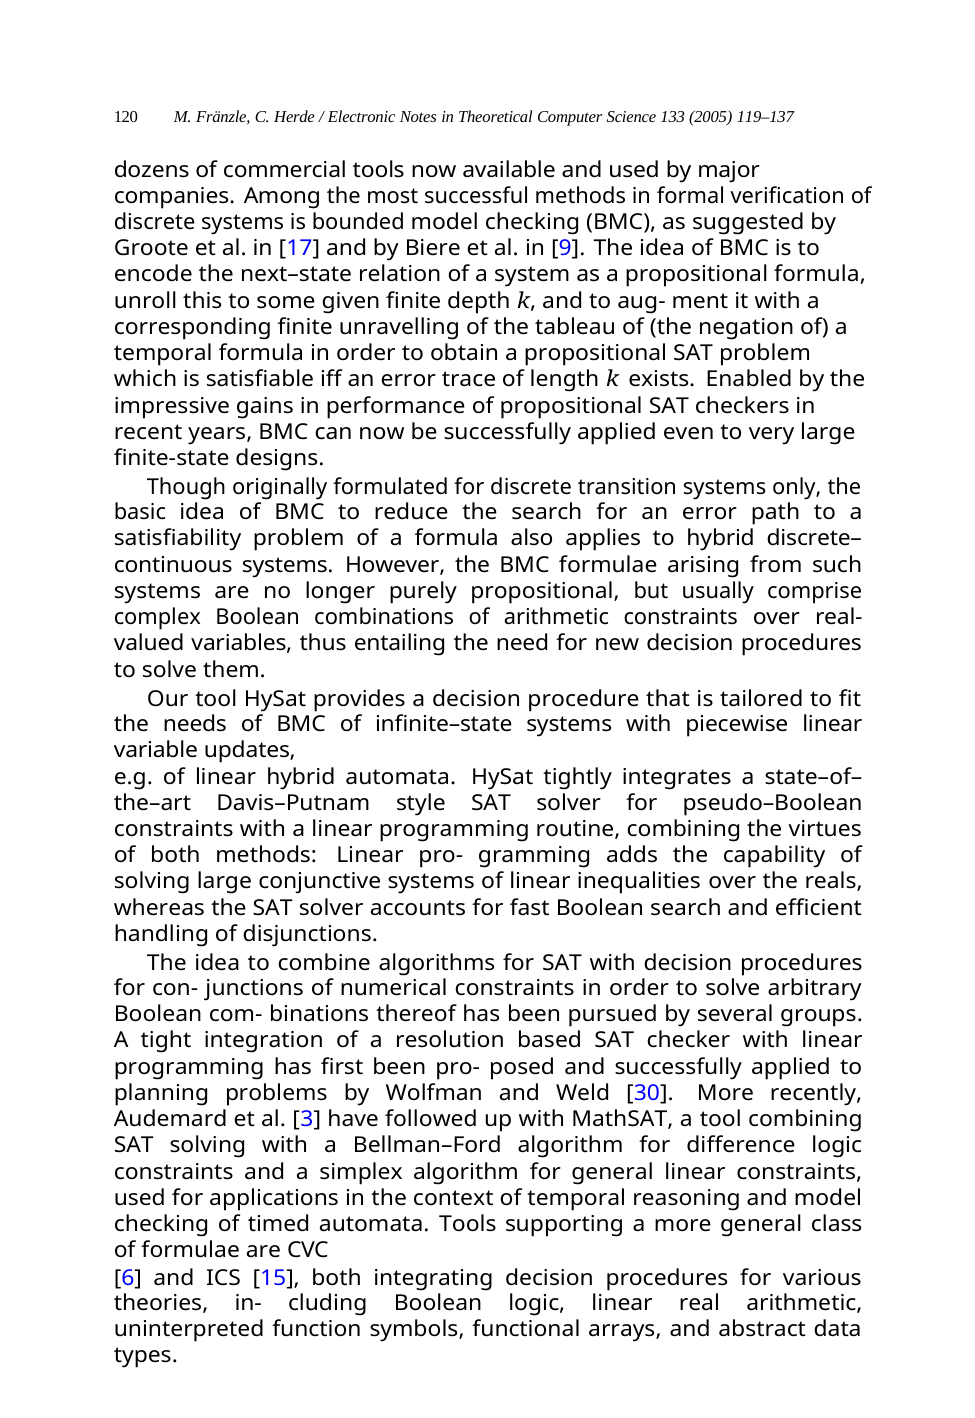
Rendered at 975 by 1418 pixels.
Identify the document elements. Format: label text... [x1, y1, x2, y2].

text The idea to combine algorithms for SAT with decision procedures for con- junctions of numerical constraints in order to solve arbitrary Boolean com- binations thereof has been pursued by several groups. A tight integration of a resolution based SAT checker with linear programming has first been pro- posed and successfully applied to planning problems by Wolfman and Weld [30]. More recently, Audemard et al. [3] have followed up with MathSAT, a tool combining SAT solving with a Bellman–Ford algorithm for difference logic constraints and a simplex algorithm for general linear constraints, used for applications in the context of temporal reasoning and model checking of timed automata. Tools supporting a more general class of formulae are CVC [113, 949, 863, 1264]
text Our tool HySat provides a decision procedure that is tailored to fit the needs of BMC of infinite–state systems with piecewise linear variable updates, [113, 685, 863, 764]
text dozens of commercial tools now available and used by major companies. Among the most successful methods in formal verification of discrete systems is bounded model checking (BMC), as suggested by Groote et al. in [17] and by Biere et al. in [9]. The idea of BMC is to encode the next–state relation of a system as a propositional formula, unroll this to some given finite depth k, and to aug- ment it with a corresponding finite unravelling of the tableau of (the negation of) a temporal formula in order to obtain a propositional SAT problem which is satisfiable iff an error trace of length k exists. Enabled by the impressive gains in performance of propositional SAT checkers in recent years, BMC can now be successfully applied even to very large finite-state designs. [113, 157, 880, 472]
text [6] and ICS [15], both integrating decision procedures for various theories, in- cluding Boolean logic, linear real arithmetic, uninterpreted function symbols, functional arrays, and abstract data types. [113, 1264, 862, 1369]
text Though originally formulated for discrete transition systems only, the basic idea of BMC to reduce the search for an error path to a satisfiability problem of a formula also applies to hybrid discrete–continuous systems. However, the BMC formulae arising from such systems are no longer purely propositional, but usually comprise complex Boolean combinations of arithmetic constraints over real-valued variables, thus entailing the need for new decision procedures to solve them. [113, 473, 862, 683]
text e.g. of linear hybrid automata. HySat tightly integrates a state–of–the–art Davis–Putnam style SAT solver for pseudo–Boolean constraints with a linear programming routine, combining the virtues of both methods: Linear pro- gramming adds the capability of solving large conjunctive systems of linear inequalities over the reals, whereas the SAT solver accounts for fast Boolean search and efficient handling of disjunctions. [113, 764, 863, 948]
